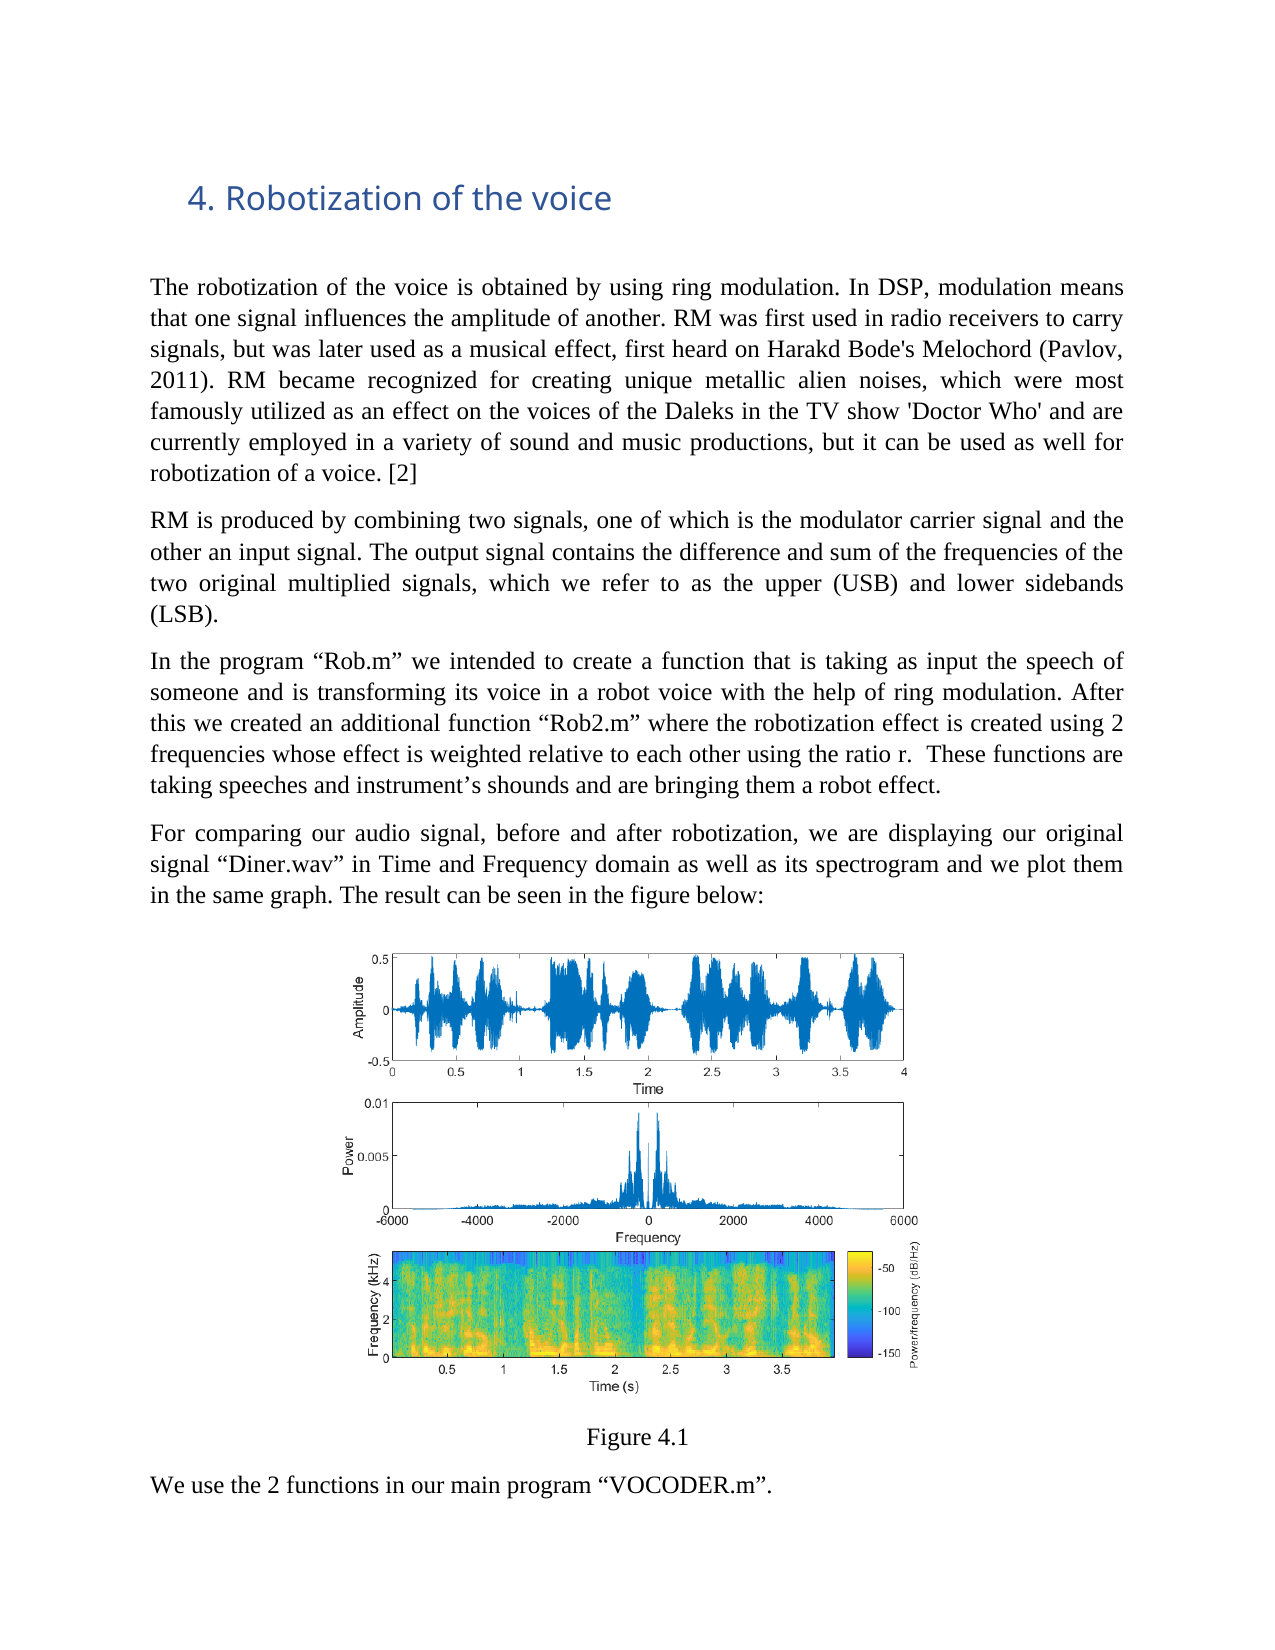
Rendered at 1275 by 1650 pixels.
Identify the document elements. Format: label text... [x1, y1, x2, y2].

text The robotization of the voice is obtained by using ring modulation. In DSP, modulation means that one signal influences the amplitude of another. RM was first used in radio receivers to carry signals, but was later used as a musical effect, first heard on Harakd Bode's Melochord (Pavlov, 2011). RM became recognized for creating unique metallic alien noises, which were most famously utilized as an effect on the voices of the Daleks in the TV show 'Doctor Who' and are currently employed in a variety of sound and music productions, but it can be used as well for robotization of a voice. [150, 272, 1125, 487]
text In the program “Rob.m” we intended to create a function that is taking as input the speech of someone and is transforming its voice in a robot voice with the help of ring modulation. After this we created an additional function “Rob2.m” where the robotization effect is created using 2 frequencies whose effect is weighted relative to each other using the ratio r. These functions are taking speeches and instrument’s shounds and are bringing them a robot effect. [150, 646, 1125, 799]
picture [302, 928, 973, 1404]
text For comparing our audio signal, before and after robotization, we are displaying our original signal “Diner.wav” in Time and Frequency domain as well as its spectrogram and we plot them in the same graph. The result can be seen in the figure below: [150, 818, 1125, 909]
text Figure 4.1 [150, 1422, 1125, 1451]
subtitle Robotization of the voice [187, 175, 1125, 220]
text We use the 2 functions in our main program “VOCODER.m”. [150, 1470, 1125, 1499]
text RM is produced by combining two signals, one of which is the modulator carrier signal and the other an input signal. The output signal contains the difference and sum of the frequencies of the two original multiplied signals, which we refer to as the upper (USB) and lower sidebands (LSB). [150, 506, 1125, 627]
